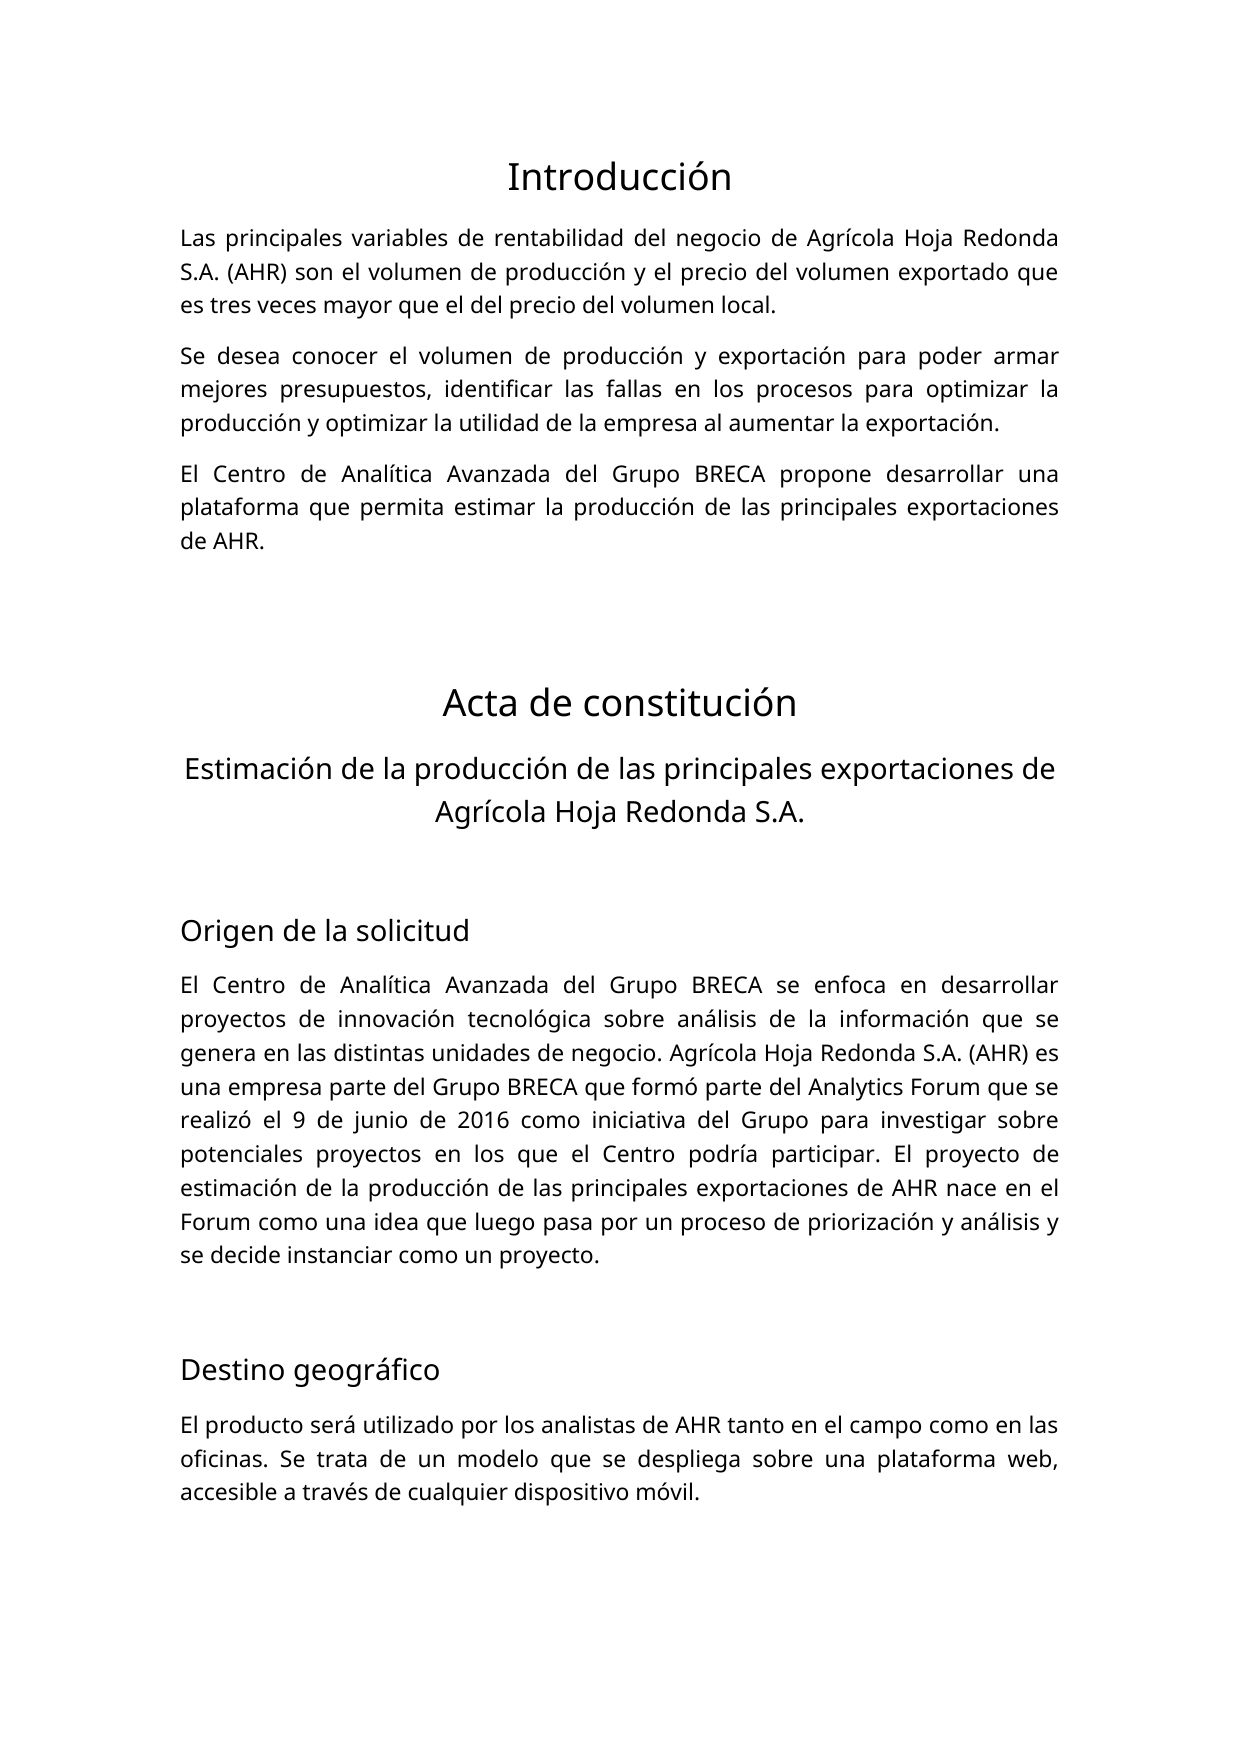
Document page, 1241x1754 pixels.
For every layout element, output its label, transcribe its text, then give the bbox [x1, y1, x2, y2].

text Se desea conocer el volumen de producción y exportación para poder armar mejores presupuestos, identificar las fallas en los procesos para optimizar la producción y optimizar la utilidad de la empresa al aumentar la exportación. [180, 340, 1060, 438]
text Acta de constitución [180, 676, 1060, 727]
text Origen de la solicitud [180, 910, 1060, 949]
text El Centro de Analítica Avanzada del Grupo BRECA propone desarrollar una plataforma que permita estimar la producción de las principales exportaciones de AHR. [180, 458, 1060, 556]
text Destino geográfico [180, 1349, 1060, 1389]
text El producto será utilizado por los analistas de AHR tanto en el campo como en las oficinas. Se trata de un modelo que se despliega sobre una plataforma web, accesible a través de cualquier dispositivo móvil. [180, 1409, 1060, 1507]
text Las principales variables de rentabilidad del negocio de Agrícola Hoja Redonda S.A. (AHR) son el volumen de producción y el precio del volumen exportado que es tres veces mayor que el del precio del volumen local. [180, 222, 1060, 321]
text Estimación de la producción de las principales exportaciones de Agrícola Hoja Redonda S.A. [180, 748, 1060, 831]
text El Centro de Analítica Avanzada del Grupo BRECA se enfoca en desarrollar proyectos de innovación tecnológica sobre análisis de la información que se genera en las distintas unidades de negocio. Agrícola Hoja Redonda S.A. (AHR) es una empresa parte del Grupo BRECA que formó parte del Analytics Forum que se realizó el 9 de junio de 2016 como iniciativa del Grupo para investigar sobre potenciales proyectos en los que el Centro podría participar. El proyecto de estimación de la producción de las principales exportaciones de AHR nace en el Forum como una idea que luego pasa por un proceso de priorización y análisis y se decide instanciar como un proyecto. [180, 969, 1060, 1271]
text Introducción [180, 150, 1060, 201]
